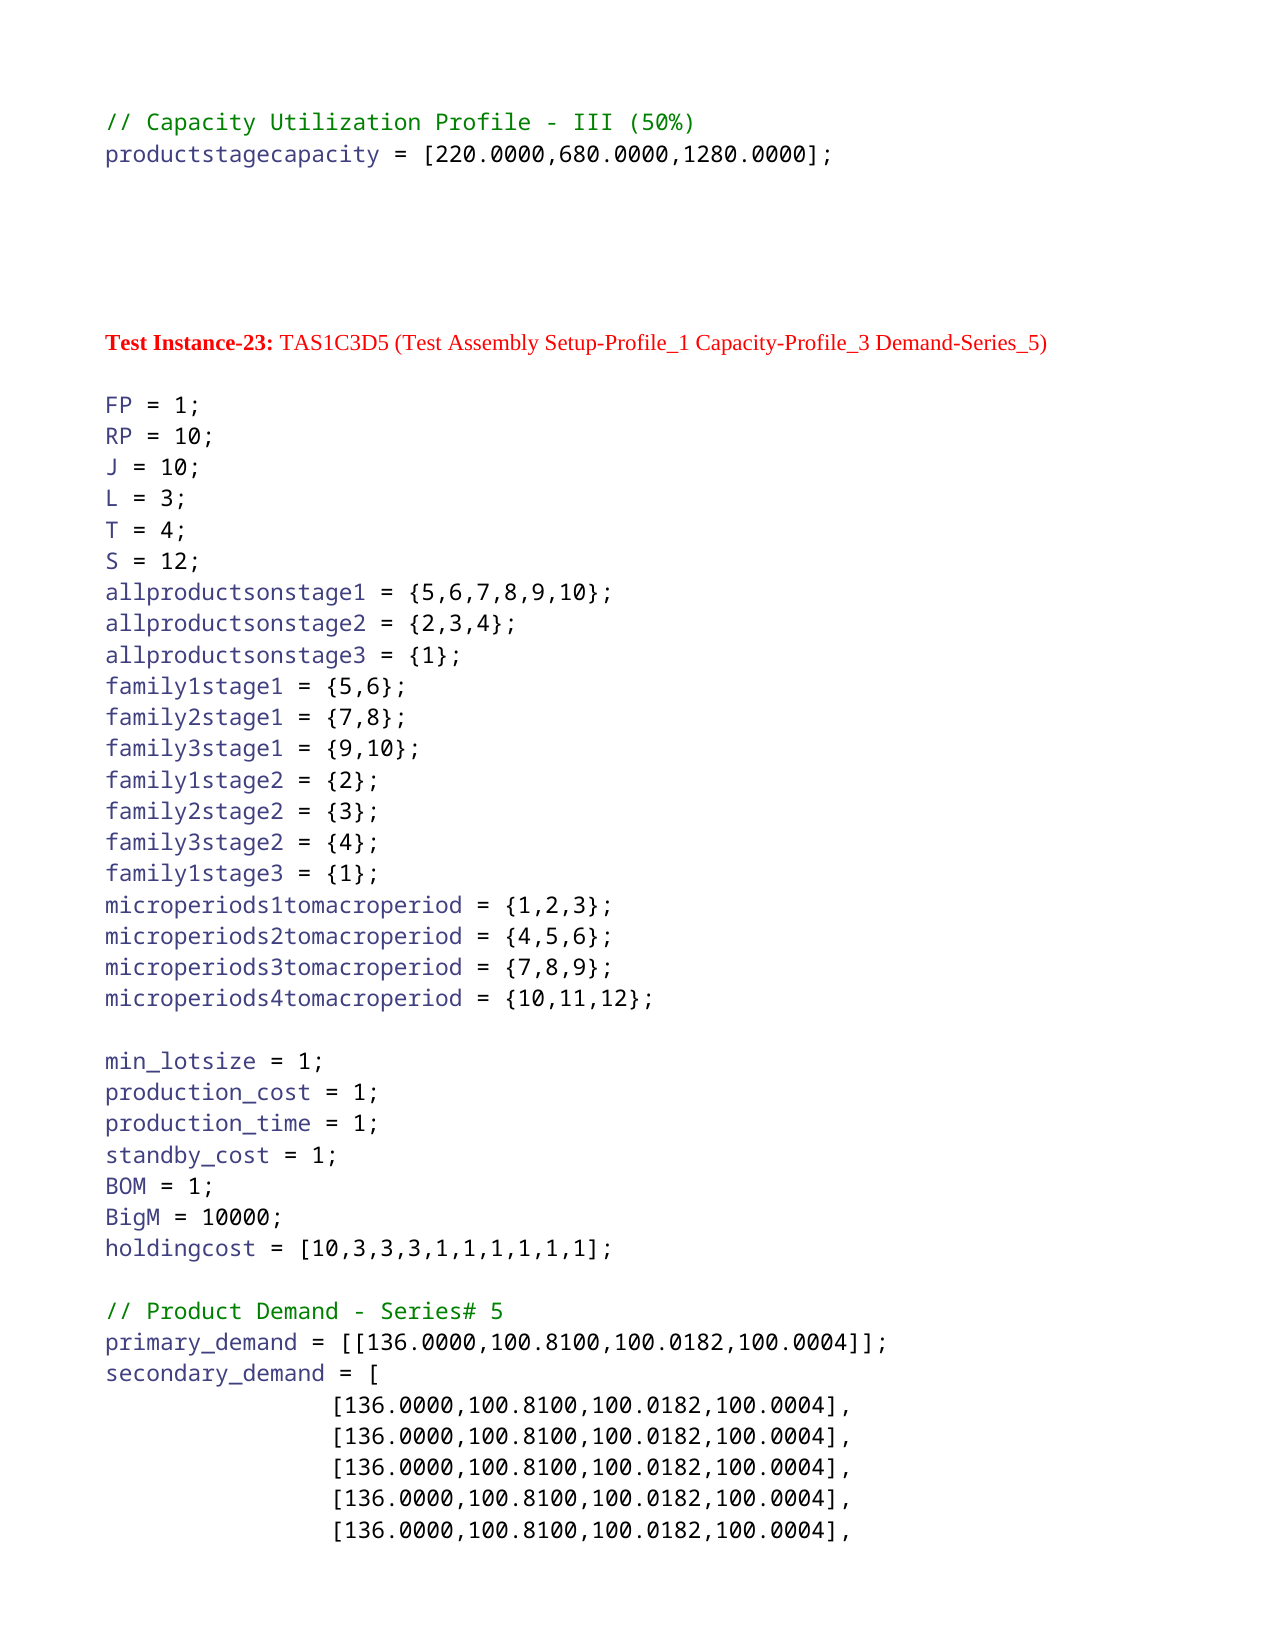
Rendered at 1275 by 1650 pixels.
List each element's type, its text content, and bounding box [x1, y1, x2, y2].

text production_time = 1; [105, 1107, 1170, 1139]
text // Capacity Utilization Profile - III (50%) [105, 106, 1170, 137]
text production_cost = 1; [105, 1076, 1170, 1107]
text family3stage1 = {9,10}; [105, 732, 1170, 764]
text secondary_demand = [ [105, 1357, 1170, 1389]
text microperiods2tomacroperiod = {4,5,6}; [105, 920, 1170, 951]
text microperiods1tomacroperiod = {1,2,3}; [105, 889, 1170, 920]
text S = 12; [105, 545, 1170, 576]
text J = 10; [105, 451, 1170, 482]
text holdingcost = [10,3,3,3,1,1,1,1,1,1]; [105, 1232, 1170, 1264]
text // Product Demand - Series# 5 [105, 1295, 1170, 1326]
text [105, 1514, 1170, 1545]
text primary_demand = [[136.0000,100.8100,100.0182,100.0004]]; [105, 1326, 1170, 1357]
text family1stage2 = {2}; [105, 764, 1170, 795]
text standby_cost = 1; [105, 1139, 1170, 1170]
text family2stage2 = {3}; [105, 795, 1170, 826]
text L = 3; [105, 482, 1170, 514]
text family1stage3 = {1}; [105, 857, 1170, 889]
text family2stage1 = {7,8}; [105, 701, 1170, 732]
text microperiods4tomacroperiod = {10,11,12}; [105, 982, 1170, 1014]
text [136.0000,100.8100,100.0182,100.0004], [105, 1482, 1170, 1514]
text [136.0000,100.8100,100.0182,100.0004], [105, 1451, 1170, 1482]
text FP = 1; [105, 389, 1170, 420]
text allproductsonstage3 = {1}; [105, 639, 1170, 670]
text family1stage1 = {5,6}; [105, 670, 1170, 701]
text BigM = 10000; [105, 1201, 1170, 1232]
text family3stage2 = {4}; [105, 826, 1170, 857]
text min_lotsize = 1; [105, 1045, 1170, 1076]
text Test Instance-23: TAS1C3D5 (Test Assembly Setup-Profile_1 Capacity-Profile_3 Demand-Series_5) [105, 329, 1170, 355]
text allproductsonstage2 = {2,3,4}; [105, 607, 1170, 639]
text [136.0000,100.8100,100.0182,100.0004], [105, 1420, 1170, 1451]
text allproductsonstage1 = {5,6,7,8,9,10}; [105, 576, 1170, 607]
text BOM = 1; [105, 1170, 1170, 1201]
text T = 4; [105, 514, 1170, 545]
text microperiods3tomacroperiod = {7,8,9}; [105, 951, 1170, 982]
text productstagecapacity = [220.0000,680.0000,1280.0000]; [105, 137, 1170, 169]
text RP = 10; [105, 420, 1170, 451]
text [136.0000,100.8100,100.0182,100.0004], [105, 1389, 1170, 1420]
